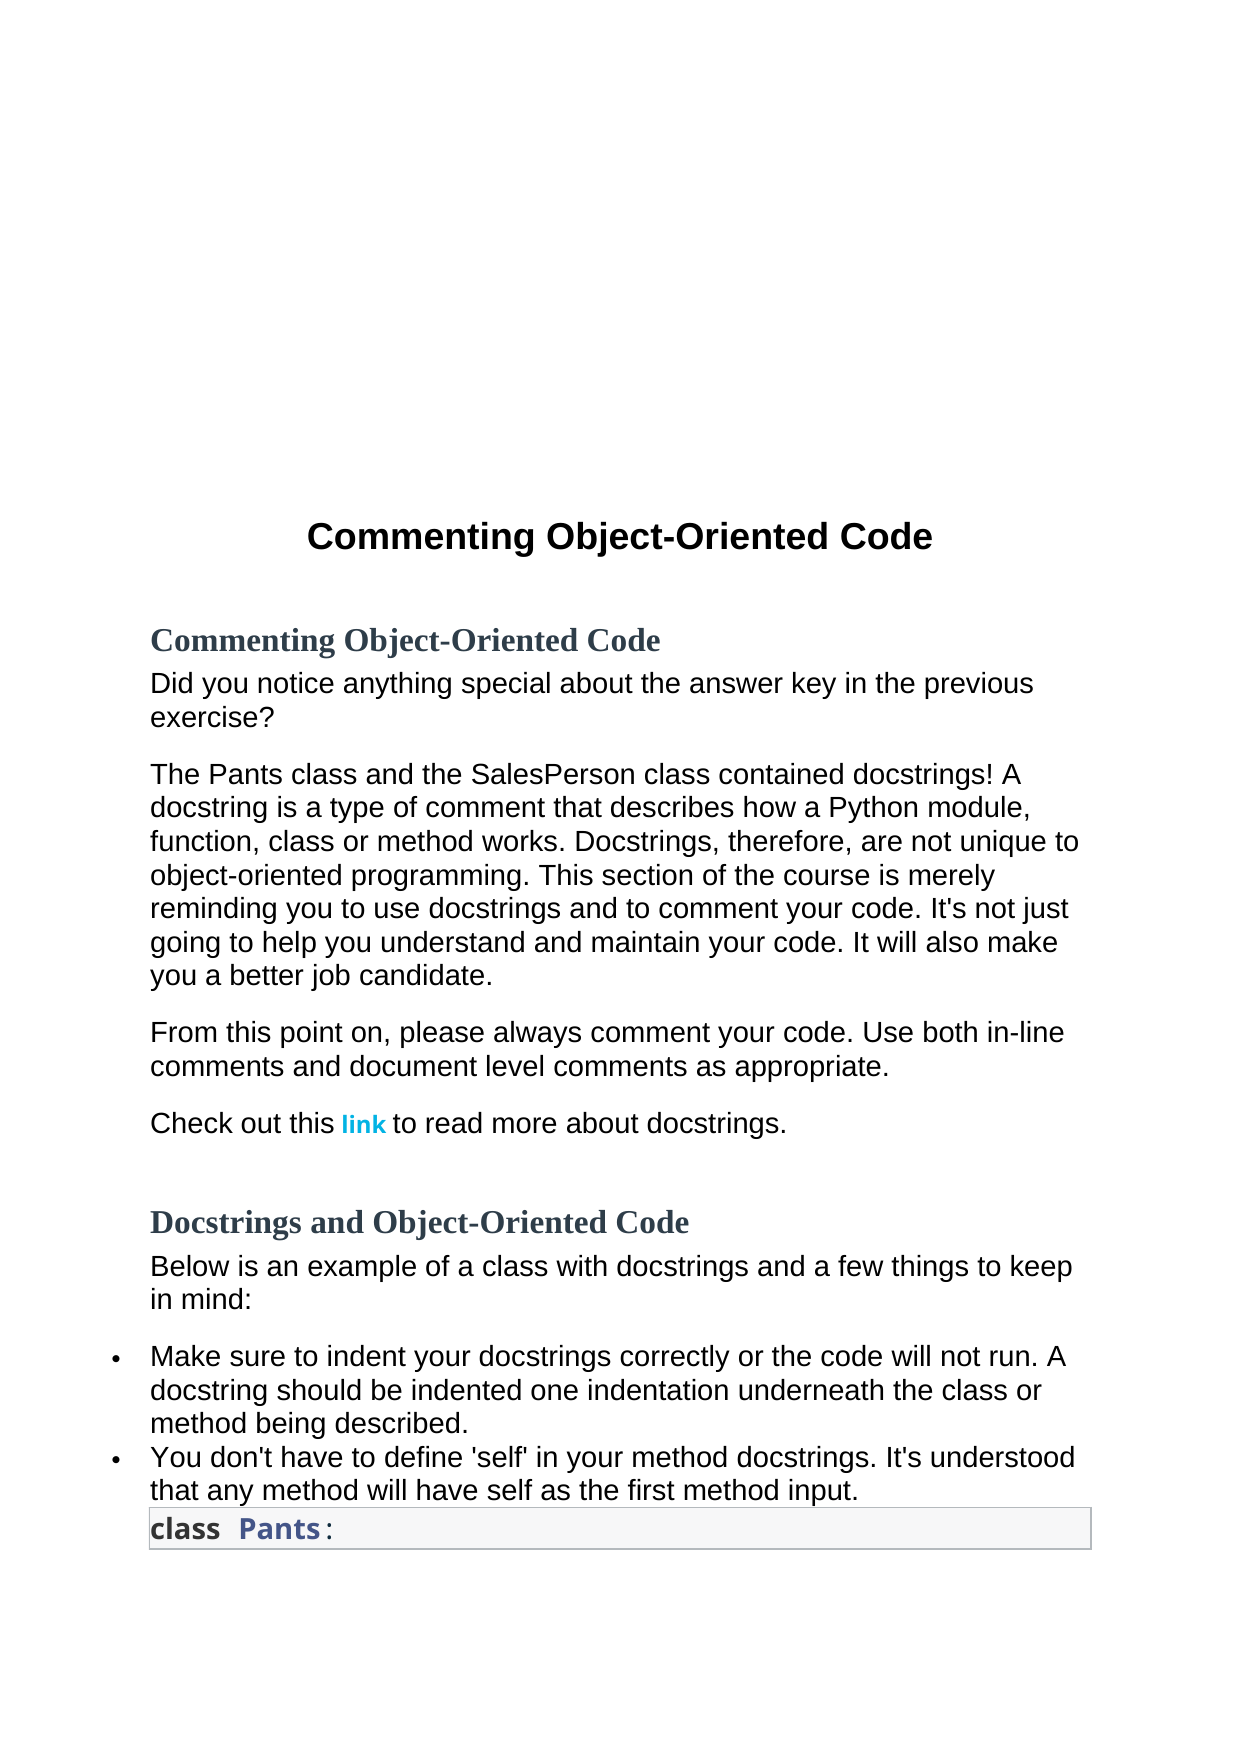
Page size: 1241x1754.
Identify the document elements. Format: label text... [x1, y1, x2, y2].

text The Pants class and the SalesPerson class contained docstrings! A docstring is a type of comment that describes how a Python module, function, class or method works. Docstrings, therefore, are not unique to object-oriented programming. This section of the course is merely reminding you to use docstrings and to comment your code. It's not just going to help you understand and maintain your code. It will also make you a better job candidate. [150, 757, 1090, 992]
text Check out this link to read more about docstrings. [150, 1106, 1090, 1140]
text Did you notice anything special about the answer key in the previous exercise? [150, 666, 1090, 733]
text Below is an example of a class with docstrings and a few things to keep in mind: [150, 1249, 1090, 1316]
text class Pants: [150, 1508, 1090, 1548]
text Docstrings and Object-Oriented Code [150, 1202, 1090, 1241]
list You don't have to define 'self' in your method docstrings. It's understood that any method will have self as the first method input. [112, 1440, 1090, 1507]
text From this point on, please always comment your code. Use both in-line comments and document level comments as appropriate. [150, 1015, 1090, 1082]
text Commenting Object-Oriented Code [150, 620, 1090, 658]
list Make sure to indent your docstrings correctly or the code will not run. A docstring should be indented one indentation underneath the class or method being described. [112, 1339, 1090, 1440]
subtitle Commenting Object-Oriented Code [150, 514, 1090, 558]
